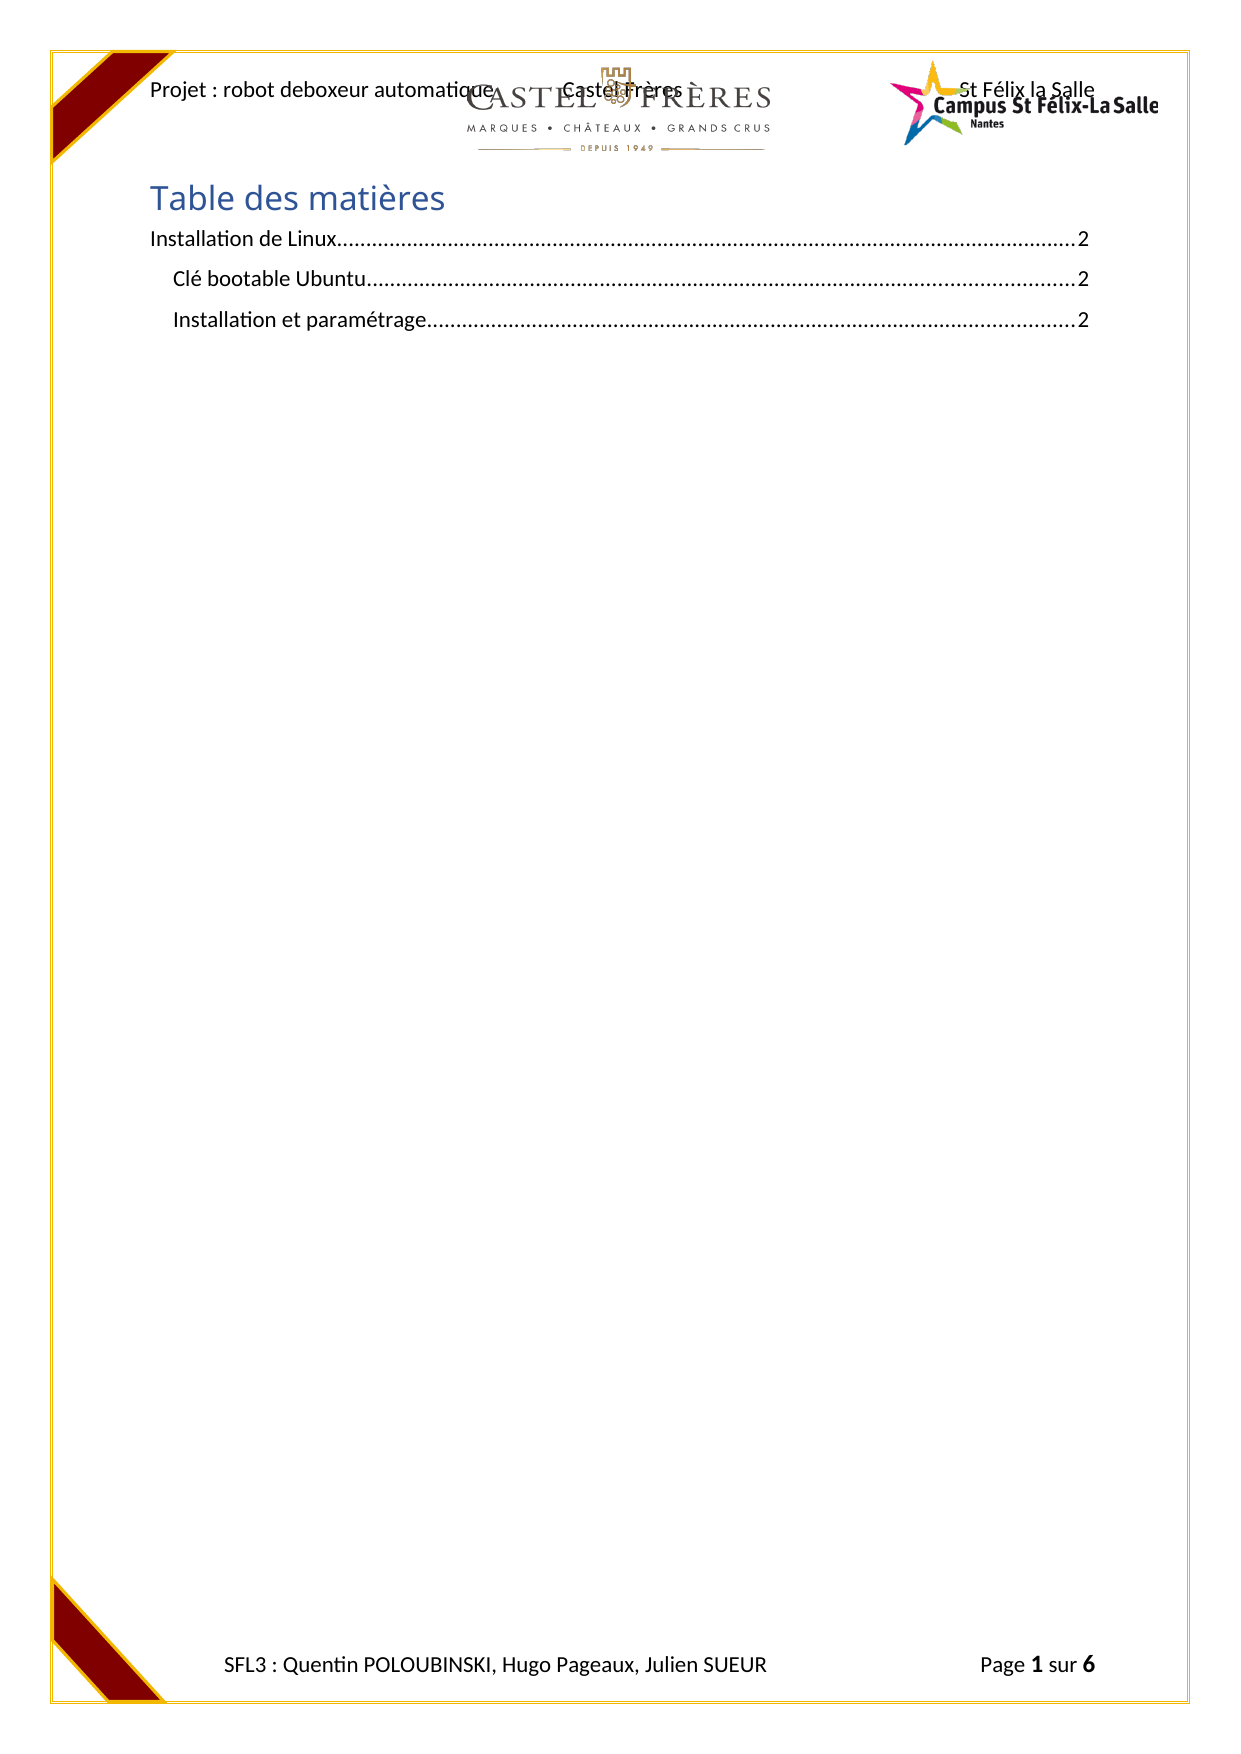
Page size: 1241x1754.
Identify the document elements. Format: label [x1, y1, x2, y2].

picture [460, 59, 773, 157]
picture [889, 60, 1158, 145]
